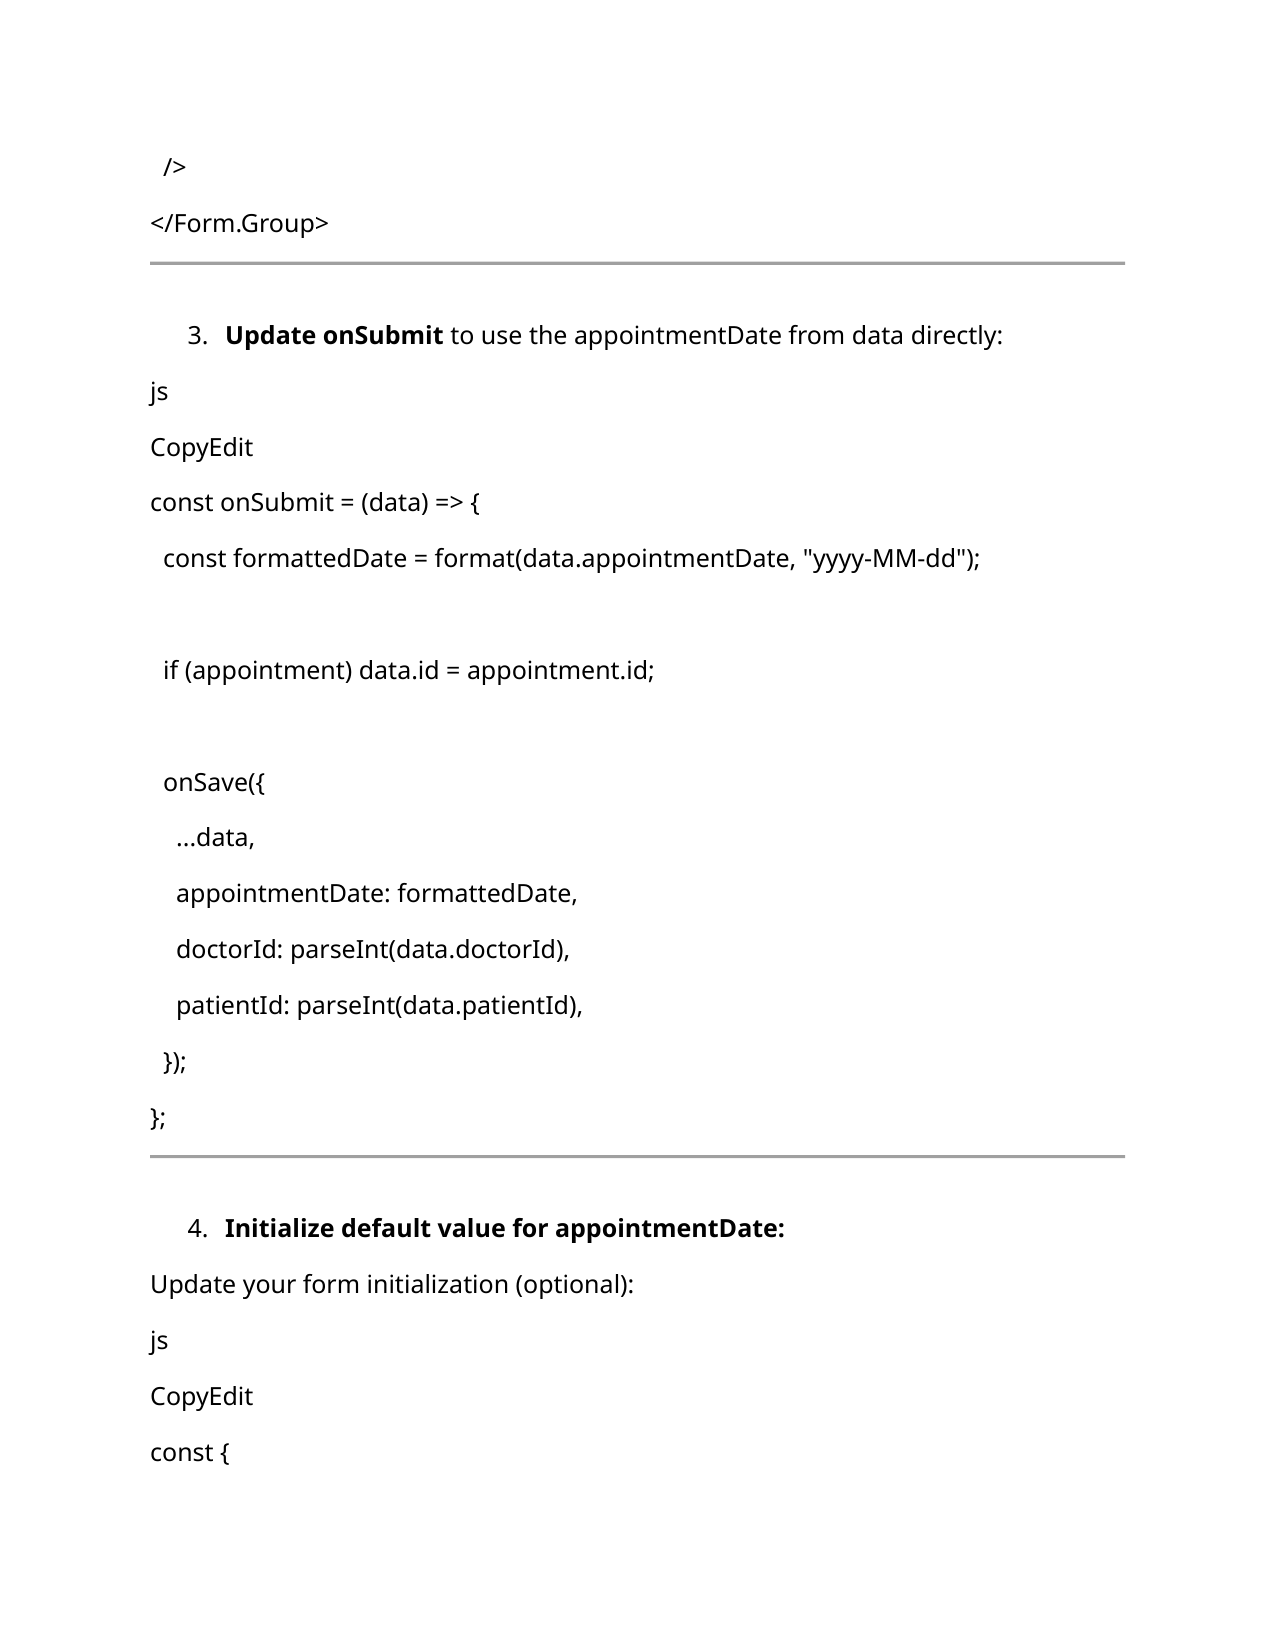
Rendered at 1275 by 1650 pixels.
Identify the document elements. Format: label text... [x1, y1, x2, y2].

text }); [150, 1043, 1125, 1077]
list Initialize default value for appointmentDate: [187, 1211, 1125, 1245]
text js [150, 1322, 1125, 1357]
text CopyEdit [150, 429, 1125, 463]
text onSave({ [150, 764, 1125, 798]
text ...data, [150, 820, 1125, 854]
text js [150, 373, 1125, 407]
text CopyEdit [150, 1378, 1125, 1412]
text doctorId: parseInt(data.doctorId), [150, 932, 1125, 966]
text </Form.Group> [150, 206, 1125, 240]
text const { [150, 1434, 1125, 1468]
text patientId: parseInt(data.patientId), [150, 987, 1125, 1022]
text if (appointment) data.id = appointment.id; [150, 652, 1125, 687]
text Update your form initialization (optional): [150, 1267, 1125, 1301]
text const formattedDate = format(data.appointmentDate, "yyyy-MM-dd"); [150, 541, 1125, 575]
text }; [150, 1099, 1125, 1133]
text appointmentDate: formattedDate, [150, 876, 1125, 910]
text /> [150, 150, 1125, 184]
list Update onSubmit to use the appointmentDate from data directly: [187, 317, 1125, 352]
text const onSubmit = (data) => { [150, 485, 1125, 519]
